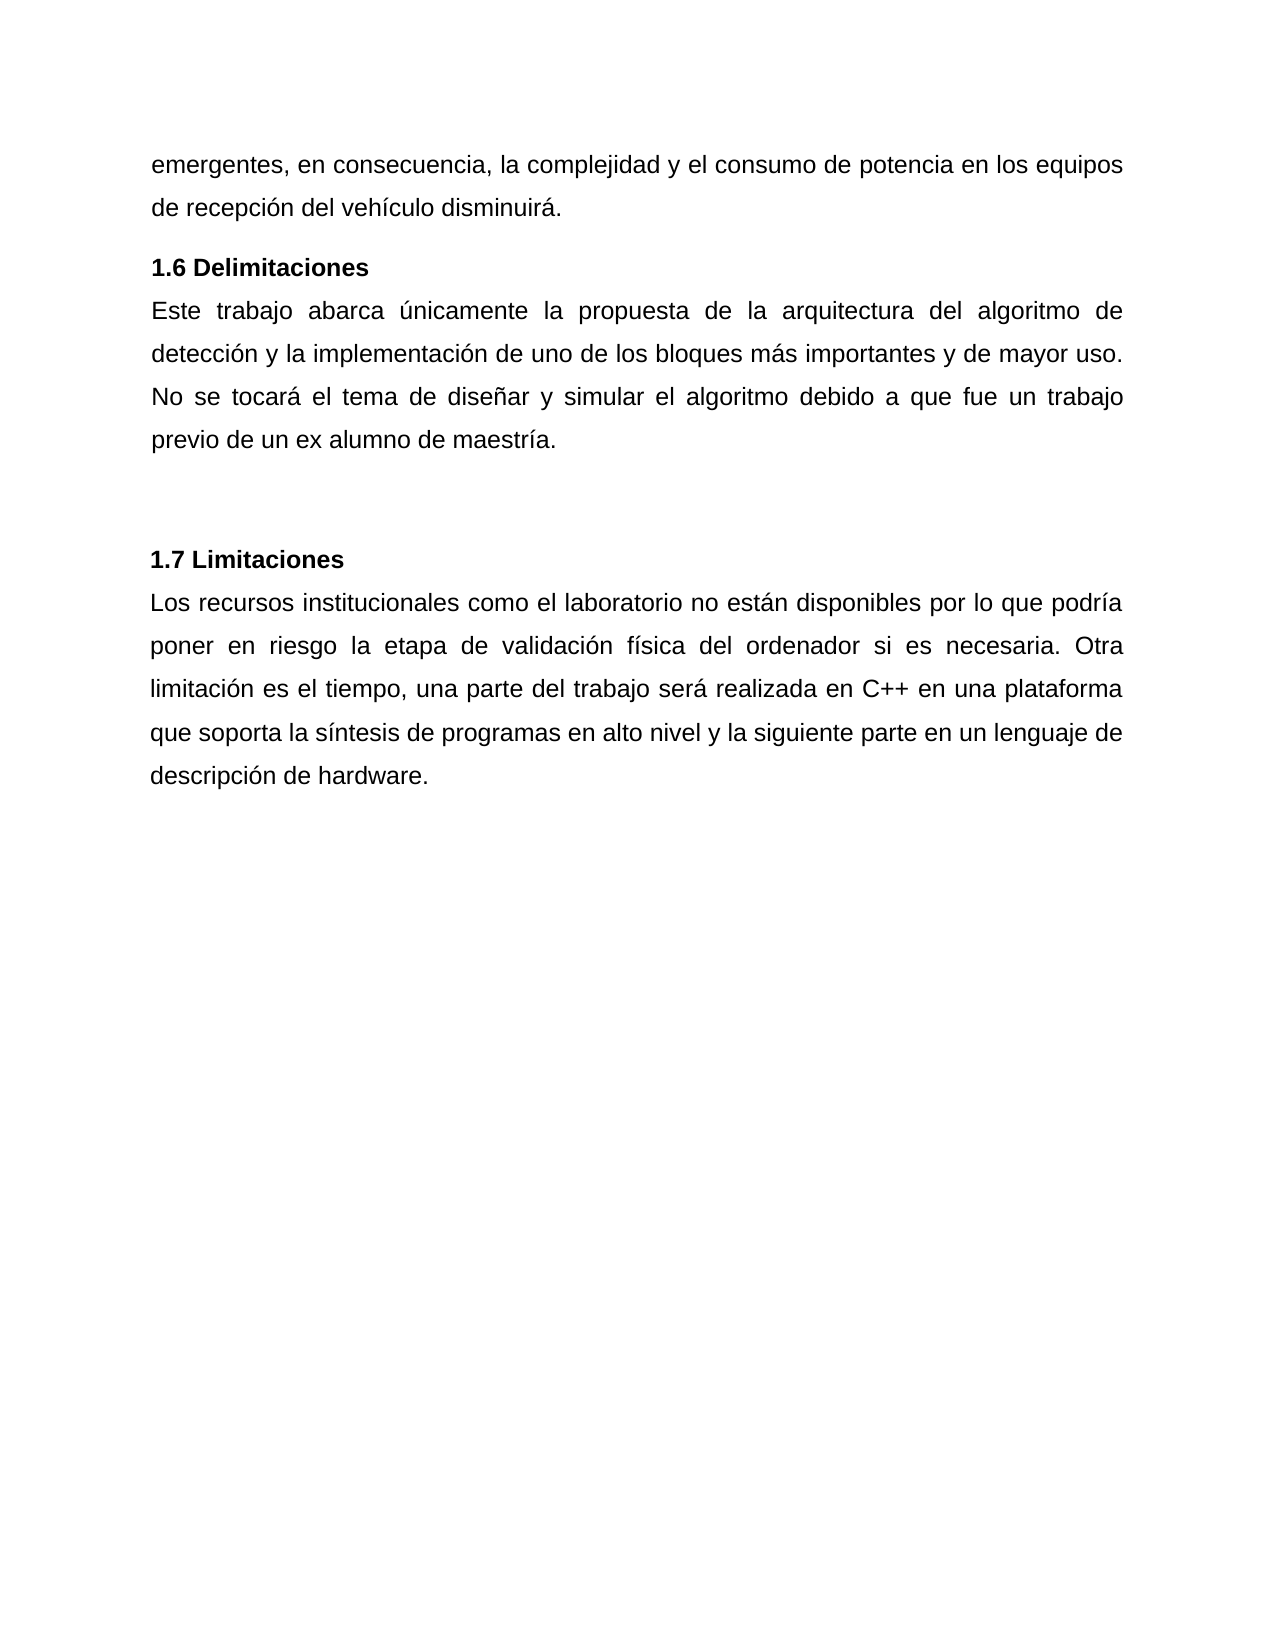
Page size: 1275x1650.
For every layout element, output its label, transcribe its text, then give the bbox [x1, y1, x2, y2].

text Este trabajo abarca únicamente la propuesta de la arquitectura del algoritmo de detección y la implementación de uno de los bloques más importantes y de mayor uso. No se tocará el tema de diseñar y simular el algoritmo debido a que fue un trabajo previo de un ex alumno de maestría. [151, 296, 1125, 454]
subtitle 1.6 Delimitaciones [151, 253, 1125, 282]
subtitle 1.7 Limitaciones [150, 545, 1125, 574]
text Los recursos institucionales como el laboratorio no están disponibles por lo que podría poner en riesgo la etapa de validación física del ordenador si es necesaria. Otra limitación es el tiempo, una parte del trabajo será realizada en C++ en una plataforma que soporta la síntesis de programas en alto nivel y la siguiente parte en un lenguaje de descripción de hardware. [150, 588, 1125, 789]
